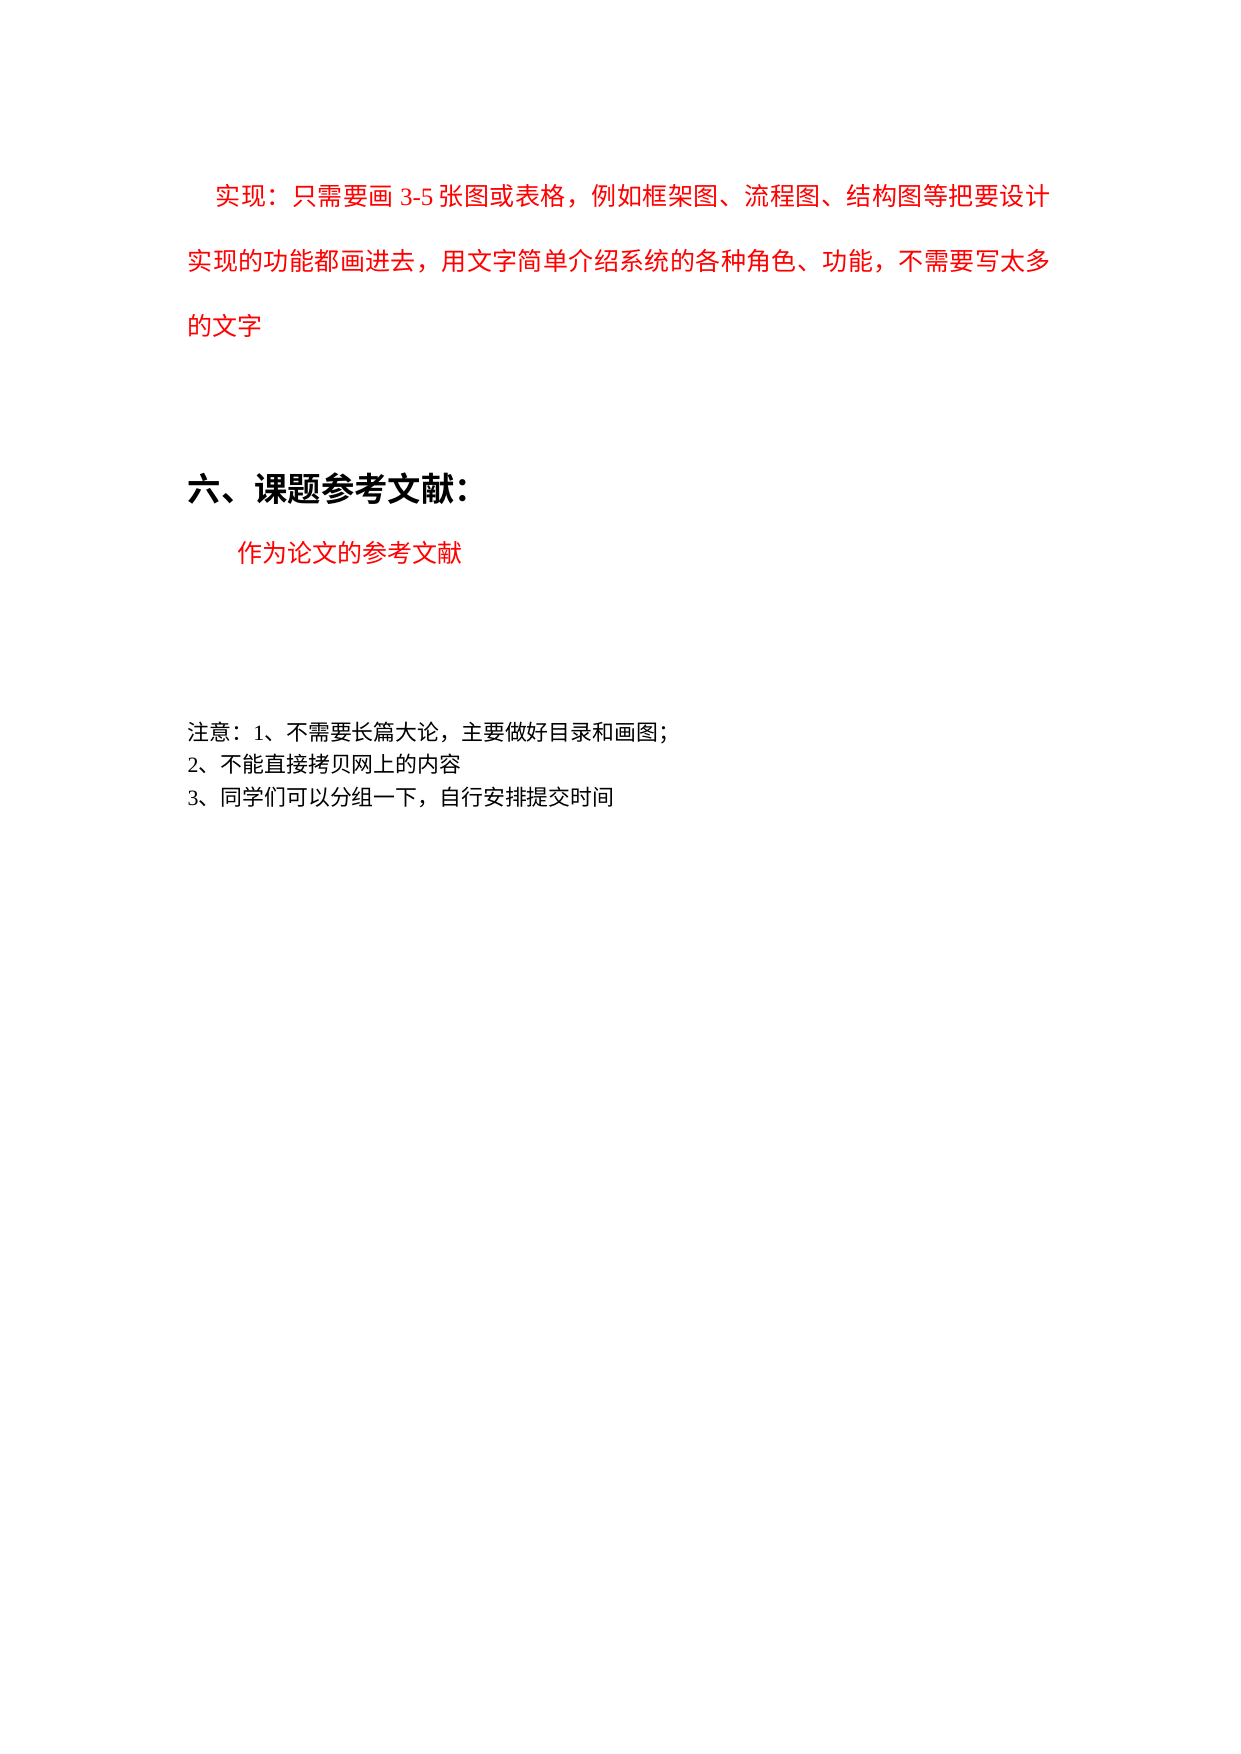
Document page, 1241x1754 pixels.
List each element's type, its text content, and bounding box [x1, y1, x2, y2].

text 3、同学们可以分组一下，自行安排提交时间 [187, 779, 1053, 812]
text 2、不能直接拷贝网上的内容 [187, 747, 1053, 779]
text 注意：1、不需要长篇大论，主要做好目录和画图； [187, 714, 1053, 747]
text 六、课题参考文献： [187, 454, 1053, 519]
text 实现：只需要画3-5张图或表格，例如框架图、流程图、结构图等把要设计实现的功能都画进去，用文字简单介绍系统的各种角色、功能，不需要写太多的文字 [187, 162, 1053, 357]
text 作为论文的参考文献 [187, 519, 1053, 584]
